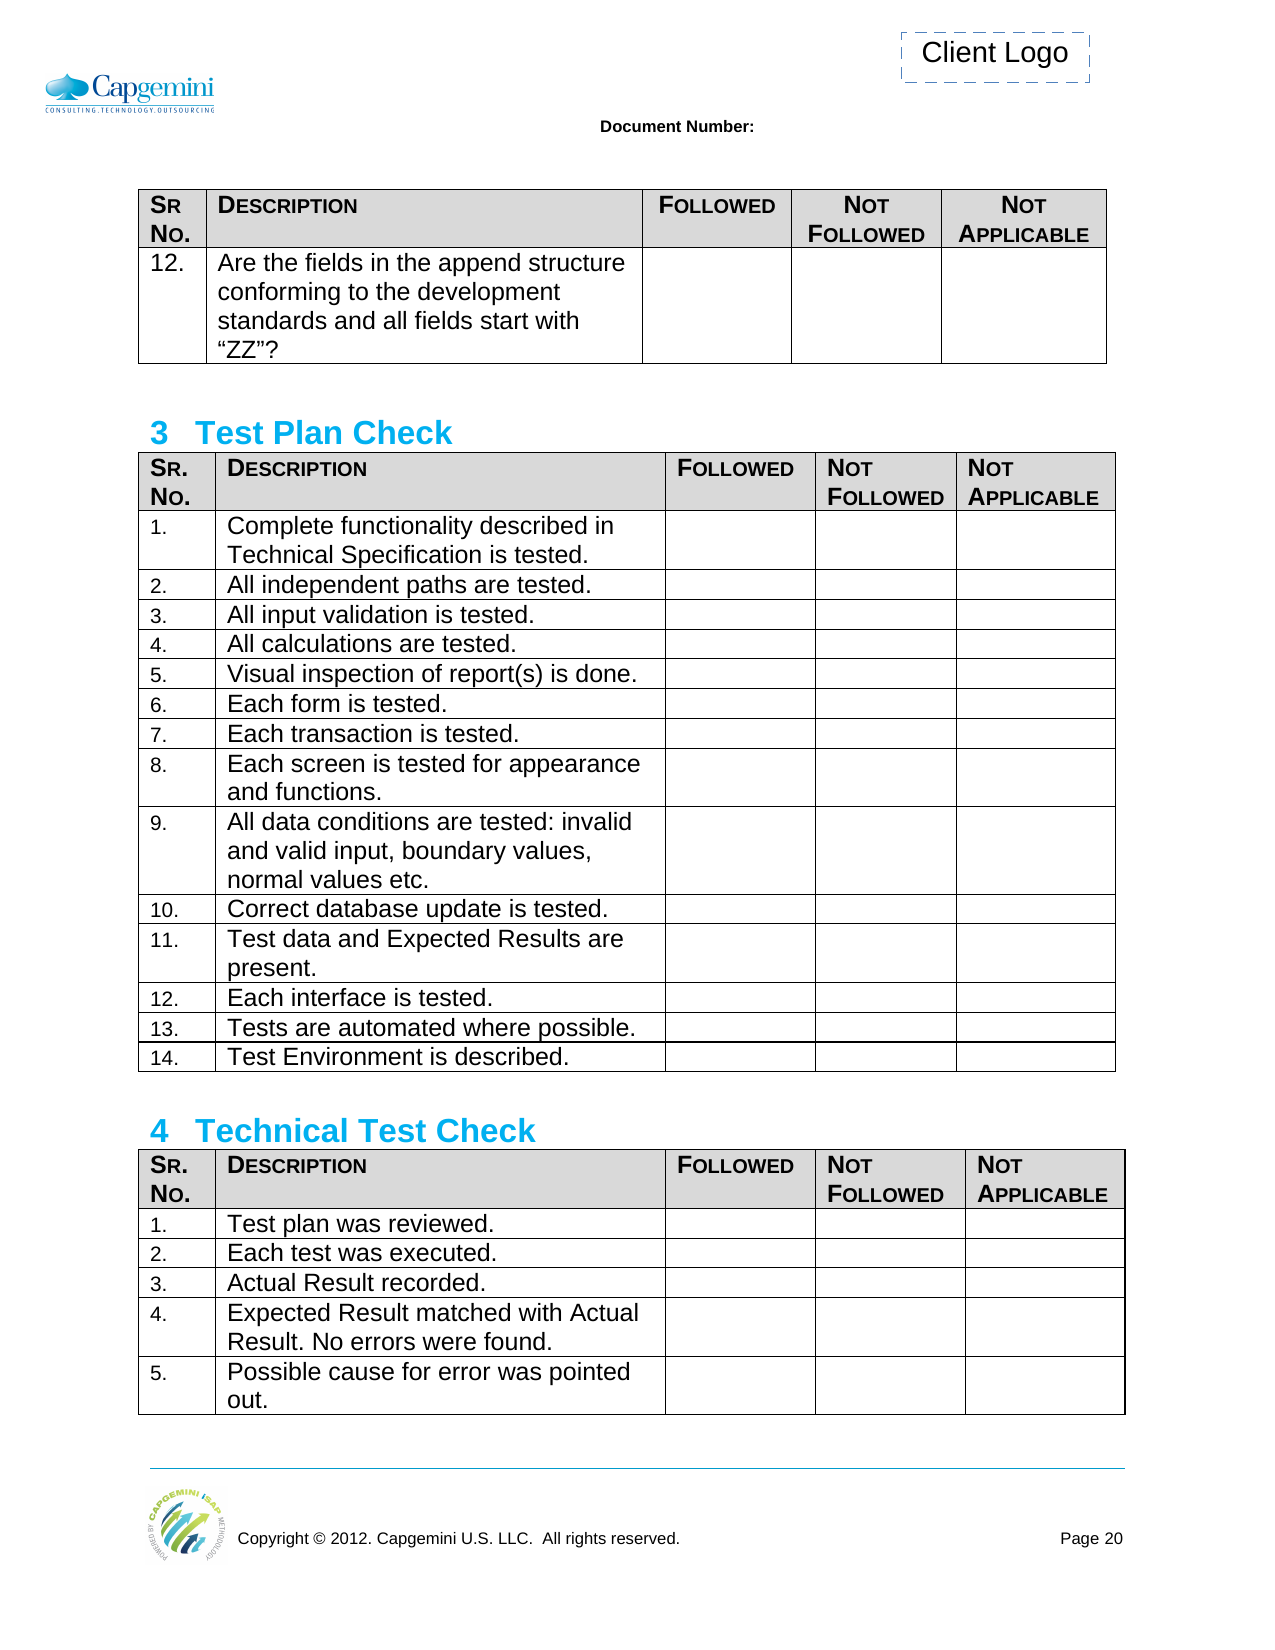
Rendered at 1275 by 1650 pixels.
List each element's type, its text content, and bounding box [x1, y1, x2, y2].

table_cell [139, 1239, 215, 1267]
table_cell [139, 1298, 215, 1356]
table_cell [816, 659, 956, 688]
table_cell [139, 1013, 215, 1041]
table_cell [816, 1298, 965, 1356]
table_cell Complete functionality described in Technical Specification is tested. [216, 511, 665, 569]
table_header Not Followed [792, 190, 941, 247]
picture [45, 73, 214, 113]
table_cell [666, 749, 815, 806]
table_cell [666, 1239, 815, 1267]
table_header Followed [666, 1150, 815, 1208]
table_cell All data conditions are tested: invalid and valid input, boundary values, normal values etc. [216, 807, 665, 893]
table_cell [139, 1043, 215, 1071]
table_cell Each screen is tested for appearance and functions. [216, 749, 665, 806]
table_cell [666, 630, 815, 658]
table_cell [666, 1357, 815, 1414]
table_cell [139, 248, 206, 363]
table_cell [816, 600, 956, 628]
subtitle Test Plan Check [150, 413, 1125, 452]
table_cell [957, 1043, 1115, 1071]
table_cell [666, 924, 815, 982]
table_header Sr No. [139, 190, 206, 247]
table_cell [139, 1268, 215, 1297]
table_cell [139, 1357, 215, 1414]
table_cell Each test was executed. [216, 1239, 665, 1267]
table_cell [643, 248, 791, 363]
table_header Description [207, 190, 642, 247]
table_cell Expected Result matched with Actual Result. No errors were found. [216, 1298, 665, 1356]
table_cell [139, 570, 215, 599]
table_cell [666, 1298, 815, 1356]
table_cell [957, 924, 1115, 982]
table_header Followed [666, 453, 815, 510]
table_cell [957, 895, 1115, 923]
table_cell Test plan was reviewed. [216, 1209, 665, 1237]
table_cell [139, 689, 215, 718]
table_cell [957, 983, 1115, 1012]
table_cell [816, 1239, 965, 1267]
table_cell Test Environment is described. [216, 1043, 665, 1071]
table_cell Tests are automated where possible. [216, 1013, 665, 1041]
table_cell Possible cause for error was pointed out. [216, 1357, 665, 1414]
table_cell Each form is tested. [216, 689, 665, 718]
table_cell [139, 600, 215, 628]
table_cell [139, 511, 215, 569]
table_cell [139, 924, 215, 982]
table_cell [966, 1298, 1124, 1356]
table_header Description [216, 1150, 665, 1208]
table_cell [957, 689, 1115, 718]
table_cell Each transaction is tested. [216, 719, 665, 748]
table_cell Actual Result recorded. [216, 1268, 665, 1297]
table_header Sr. No. [139, 453, 215, 510]
table_cell Visual inspection of report(s) is done. [216, 659, 665, 688]
table_header Description [216, 453, 665, 510]
table_cell All input validation is tested. [216, 600, 665, 628]
table_cell [957, 570, 1115, 599]
table_cell [666, 807, 815, 893]
table_cell [966, 1357, 1124, 1414]
table_cell [816, 1268, 965, 1297]
subtitle Technical Test Check [150, 1111, 1125, 1149]
table_cell [957, 659, 1115, 688]
table_cell [816, 1043, 956, 1071]
table_cell [139, 983, 215, 1012]
picture [145, 1486, 229, 1565]
table_cell [139, 807, 215, 893]
table_cell [666, 1013, 815, 1041]
table_cell [957, 511, 1115, 569]
table_cell [966, 1209, 1124, 1237]
table_cell [139, 1209, 215, 1237]
table_cell [666, 983, 815, 1012]
table_cell [666, 600, 815, 628]
table_cell [966, 1239, 1124, 1267]
table_cell [139, 659, 215, 688]
table_cell [666, 1268, 815, 1297]
table_cell [942, 248, 1106, 363]
table_cell [957, 1013, 1115, 1041]
table_cell [666, 1209, 815, 1237]
table_cell [816, 630, 956, 658]
table_cell [816, 1209, 965, 1237]
table_cell Test data and Expected Results are present. [216, 924, 665, 982]
table_cell [816, 749, 956, 806]
table_cell [666, 895, 815, 923]
table_cell [816, 924, 956, 982]
table_cell [139, 630, 215, 658]
table_cell [816, 689, 956, 718]
table_cell Correct database update is tested. [216, 895, 665, 923]
table_header Not Applicable [957, 453, 1115, 510]
table_cell [957, 807, 1115, 893]
table_cell [816, 719, 956, 748]
table_cell [666, 1043, 815, 1071]
table_cell [139, 749, 215, 806]
table_cell [139, 719, 215, 748]
table_cell [816, 983, 956, 1012]
table_cell [957, 630, 1115, 658]
table_cell [816, 570, 956, 599]
table_header Followed [643, 190, 791, 247]
table_cell [666, 511, 815, 569]
table_cell [816, 895, 956, 923]
table_cell [957, 719, 1115, 748]
table_cell [666, 659, 815, 688]
table_cell [816, 1013, 956, 1041]
table_cell [666, 719, 815, 748]
table_cell [666, 570, 815, 599]
table_cell All calculations are tested. [216, 630, 665, 658]
table_cell [816, 807, 956, 893]
table_cell Are the fields in the append structure conforming to the development standards and all fields start with “ZZ”? [207, 248, 642, 363]
table_cell [816, 511, 956, 569]
table_header Not Applicable [966, 1150, 1124, 1208]
table_cell [666, 689, 815, 718]
table_cell Each interface is tested. [216, 983, 665, 1012]
table_header Not Followed [816, 453, 956, 510]
table_header Not Followed [816, 1150, 965, 1208]
table_cell [792, 248, 941, 363]
table_header Sr. No. [139, 1150, 215, 1208]
table_cell [139, 895, 215, 923]
table_cell [966, 1268, 1124, 1297]
table_cell All independent paths are tested. [216, 570, 665, 599]
table_cell [957, 749, 1115, 806]
table_cell [957, 600, 1115, 628]
table_header Not Applicable [942, 190, 1106, 247]
table_cell [816, 1357, 965, 1414]
